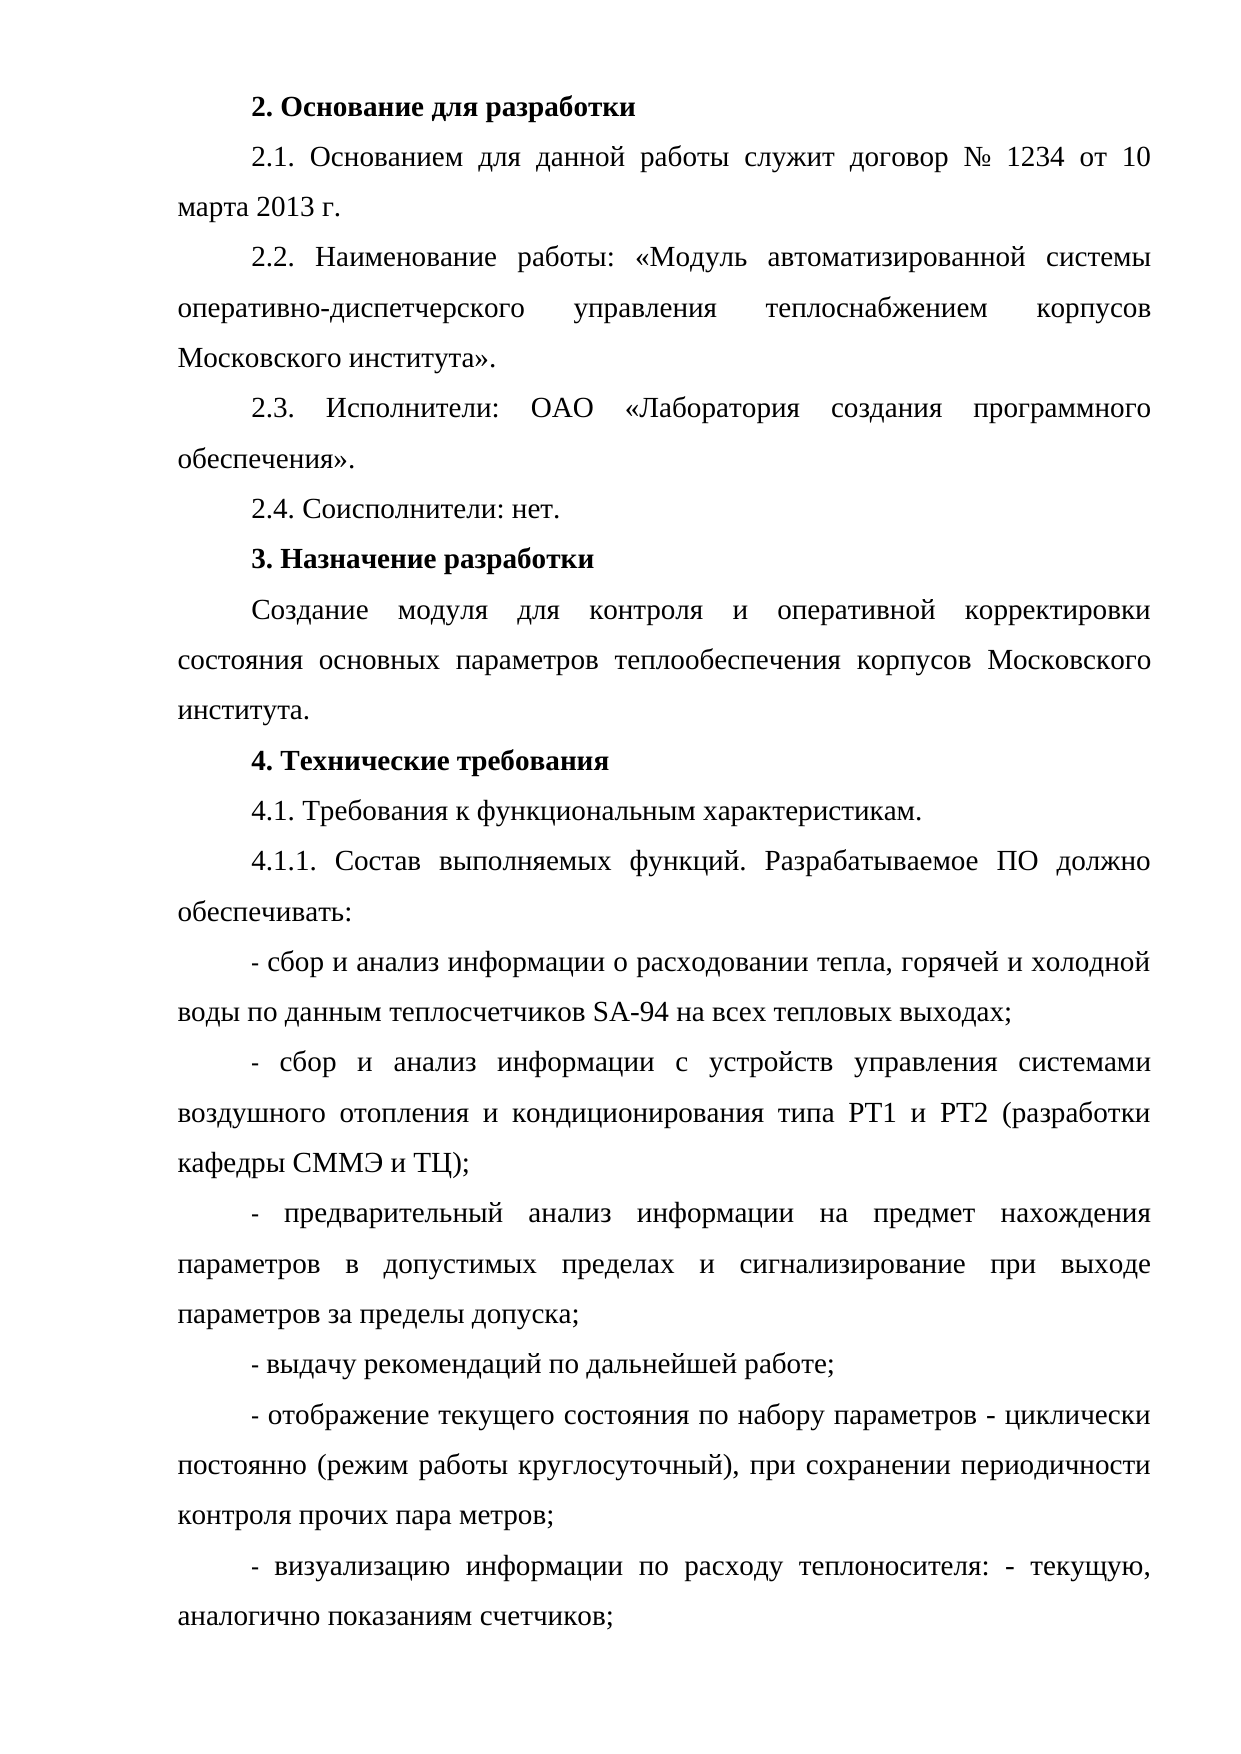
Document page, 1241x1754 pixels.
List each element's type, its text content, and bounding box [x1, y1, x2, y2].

list предварительный анализ информации на предмет нахождения параметров в допустимых пределах и сигнализирование при выходе параметров за пределы допуска; [177, 1196, 1152, 1330]
list сбор и анализ информации о расходовании тепла, горячей и холодной воды по данным теплосчетчиков SA-94 на всех тепловых выходах; [177, 944, 1152, 1028]
list 2.3. Исполнители: ОАО «Лаборатория создания программного обеспечения». [177, 391, 1152, 474]
list визуализацию информации по расходу теплоносителя: - текущую, аналогично показаниям счетчиков; [177, 1548, 1152, 1632]
list 4. Технические требования [177, 743, 1152, 776]
list 2.4. Соисполнители: нет. [177, 491, 1152, 525]
list отображение текущего состояния по набору параметров - циклически постоянно (режим работы круглосуточный), при сохранении периодичности контроля прочих пара метров; [177, 1397, 1152, 1531]
list 4.1.1. Состав выполняемых функций. Разрабатываемое ПО должно обеспечивать: [177, 843, 1152, 927]
list выдачу рекомендаций по дальнейшей работе; [177, 1346, 1152, 1380]
list 3. Назначение разработки [177, 541, 1152, 575]
list сбор и анализ информации с устройств управления системами воздушного отопления и кондиционирования типа РТ1 и РТ2 (разработки кафедры СММЭ и ТЦ); [177, 1044, 1152, 1179]
list 2.2. Наименование работы: «Модуль автоматизированной системы оперативно-диспетчерского управления теплоснабжением корпусов Московского института». [177, 239, 1152, 374]
list 4.1. Требования к функциональным характеристикам. [177, 793, 1152, 827]
list Создание модуля для контроля и оперативной корректировки состояния основных параметров теплообеспечения корпусов Московского института. [177, 592, 1152, 726]
list 2. Основание для разработки [177, 89, 1152, 122]
list 2.1. Основанием для данной работы служит договор № 1234 от 10 марта 2013 г. [177, 139, 1152, 223]
